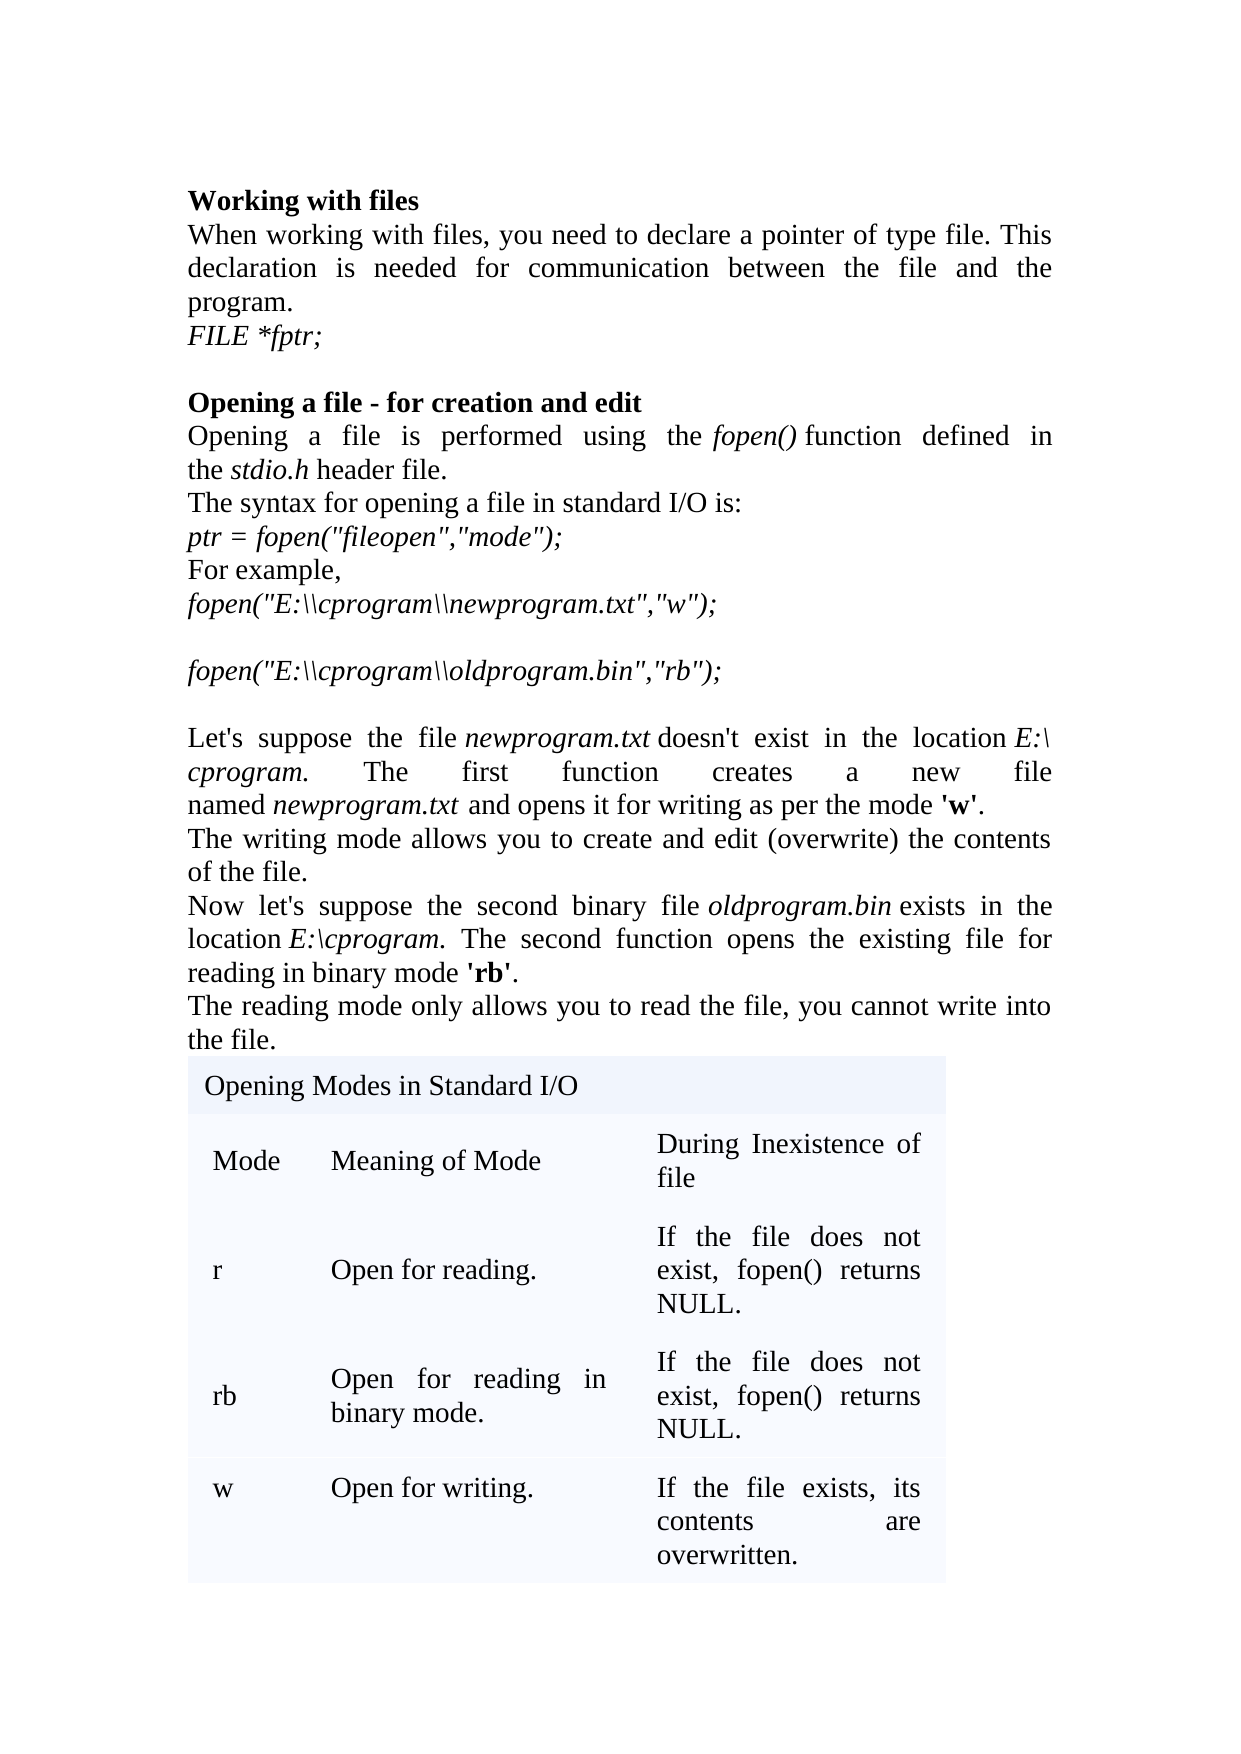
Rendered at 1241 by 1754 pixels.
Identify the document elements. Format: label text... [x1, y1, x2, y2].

text When working with files, you need to declare a pointer of type file. This declaration is needed for communication between the file and the program. [187, 217, 1053, 318]
text Working with files [187, 183, 1053, 217]
table_cell Meaning of Mode [306, 1114, 632, 1206]
table_cell During Inexistence of file [632, 1114, 946, 1206]
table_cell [632, 1458, 946, 1583]
text Let's suppose the file newprogram.txt doesn't exist in the location E:\cprogram. The first function creates a new file named newprogram.txt and opens it for writing as per the mode 'w'. The writing mode allows you to create and edit (overwrite) the contents of the file. [187, 720, 1053, 888]
text fopen("E:\\cprogram\\newprogram.txt","w"); [187, 586, 1053, 619]
text ptr = fopen("fileopen","mode"); [187, 519, 1053, 552]
text Opening a file - for creation and edit [187, 385, 1053, 418]
table_header Opening Modes in Standard I/O [188, 1056, 946, 1114]
table_cell Open for reading. [306, 1206, 632, 1332]
text fopen("E:\\cprogram\\oldprogram.bin","rb"); [187, 653, 1053, 687]
table_cell Open for reading in binary mode. [306, 1332, 632, 1457]
table_cell r [188, 1206, 306, 1332]
text Now let's suppose the second binary file oldprogram.bin exists in the location E:\cprogram. The second function opens the existing file for reading in binary mode 'rb'. The reading mode only allows you to read the file, you cannot write into the file. [187, 888, 1053, 1056]
table_cell rb [188, 1332, 306, 1457]
table_cell w [188, 1458, 306, 1583]
table_cell Mode [188, 1114, 306, 1206]
text Opening a file is performed using the fopen() function defined in the stdio.h header file. [187, 418, 1053, 485]
table_cell Open for writing. [306, 1458, 632, 1583]
table_cell If the file does not exist, fopen() returns NULL. [632, 1332, 946, 1457]
text The syntax for opening a file in standard I/O is: [187, 485, 1053, 519]
text For example, [187, 552, 1053, 586]
table_cell If the file does not exist, fopen() returns NULL. [632, 1206, 946, 1332]
text FILE *fptr; [187, 318, 1053, 351]
